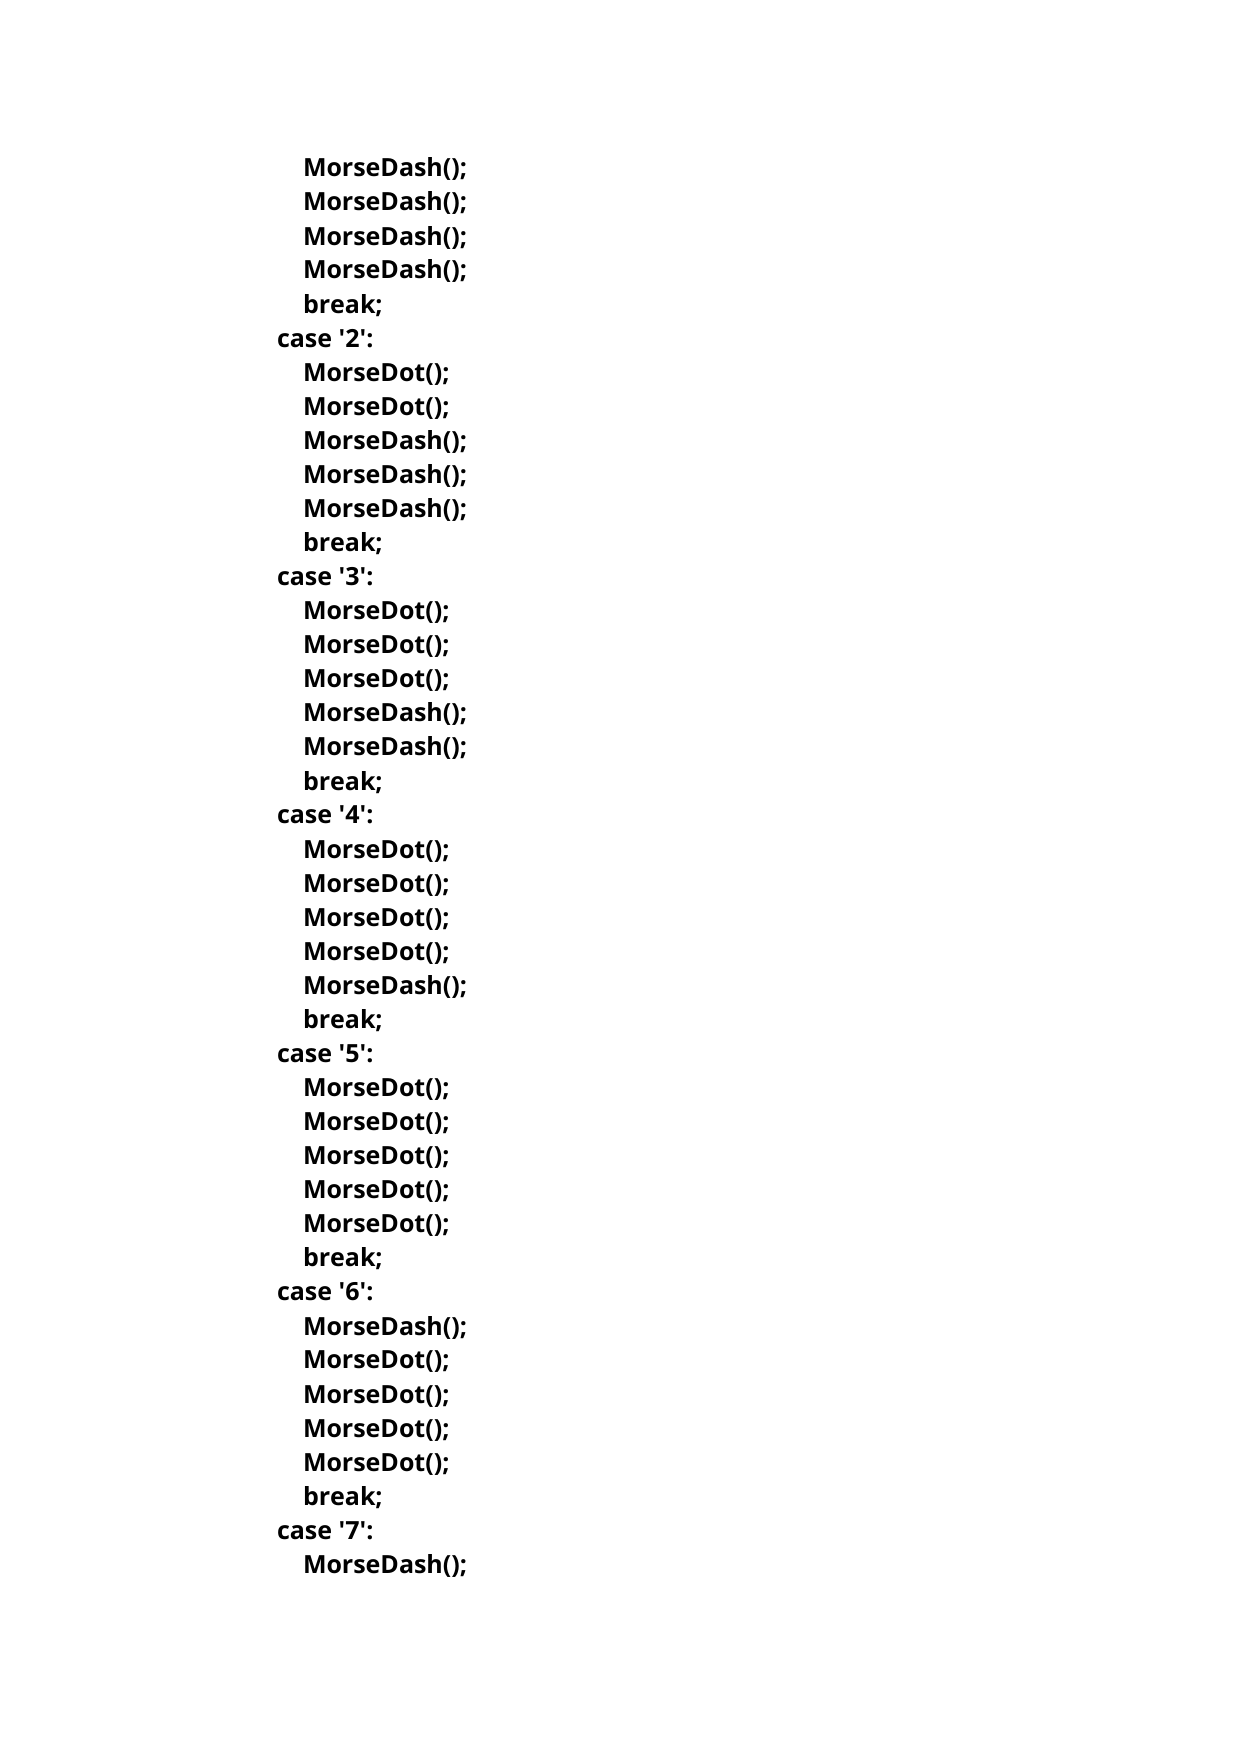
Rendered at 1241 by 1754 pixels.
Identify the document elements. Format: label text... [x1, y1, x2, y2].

text case '6': [225, 1274, 1053, 1308]
text MorseDot(); [225, 1410, 1053, 1444]
text MorseDot(); [225, 865, 1053, 899]
text MorseDash(); [225, 1547, 1053, 1581]
text MorseDot(); [225, 627, 1053, 661]
text MorseDash(); [225, 252, 1053, 286]
text MorseDot(); [225, 1172, 1053, 1206]
text break; [225, 1240, 1053, 1274]
text MorseDash(); [225, 422, 1053, 457]
text case '5': [225, 1036, 1053, 1070]
text MorseDash(); [225, 491, 1053, 525]
text break; [225, 1478, 1053, 1512]
text MorseDash(); [225, 967, 1053, 1002]
text case '7': [225, 1512, 1053, 1547]
text case '3': [225, 559, 1053, 593]
text break; [225, 1002, 1053, 1036]
text break; [225, 763, 1053, 797]
text MorseDot(); [225, 1104, 1053, 1138]
text MorseDot(); [225, 1070, 1053, 1104]
text MorseDot(); [225, 1342, 1053, 1376]
text MorseDot(); [225, 1206, 1053, 1240]
text MorseDash(); [225, 1308, 1053, 1342]
text MorseDash(); [225, 695, 1053, 729]
text case '4': [225, 797, 1053, 831]
text break; [225, 525, 1053, 559]
text MorseDot(); [225, 1138, 1053, 1172]
text MorseDot(); [225, 593, 1053, 627]
text MorseDash(); [225, 218, 1053, 252]
text MorseDash(); [225, 729, 1053, 763]
text MorseDot(); [225, 1376, 1053, 1410]
text MorseDash(); [225, 150, 1053, 184]
text MorseDot(); [225, 899, 1053, 933]
text MorseDot(); [225, 354, 1053, 388]
text MorseDot(); [225, 1444, 1053, 1478]
text case '2': [225, 320, 1053, 354]
text MorseDash(); [225, 184, 1053, 218]
text MorseDash(); [225, 457, 1053, 491]
text MorseDot(); [225, 831, 1053, 865]
text MorseDot(); [225, 933, 1053, 967]
text MorseDot(); [225, 388, 1053, 422]
text MorseDot(); [225, 661, 1053, 695]
text break; [225, 286, 1053, 320]
